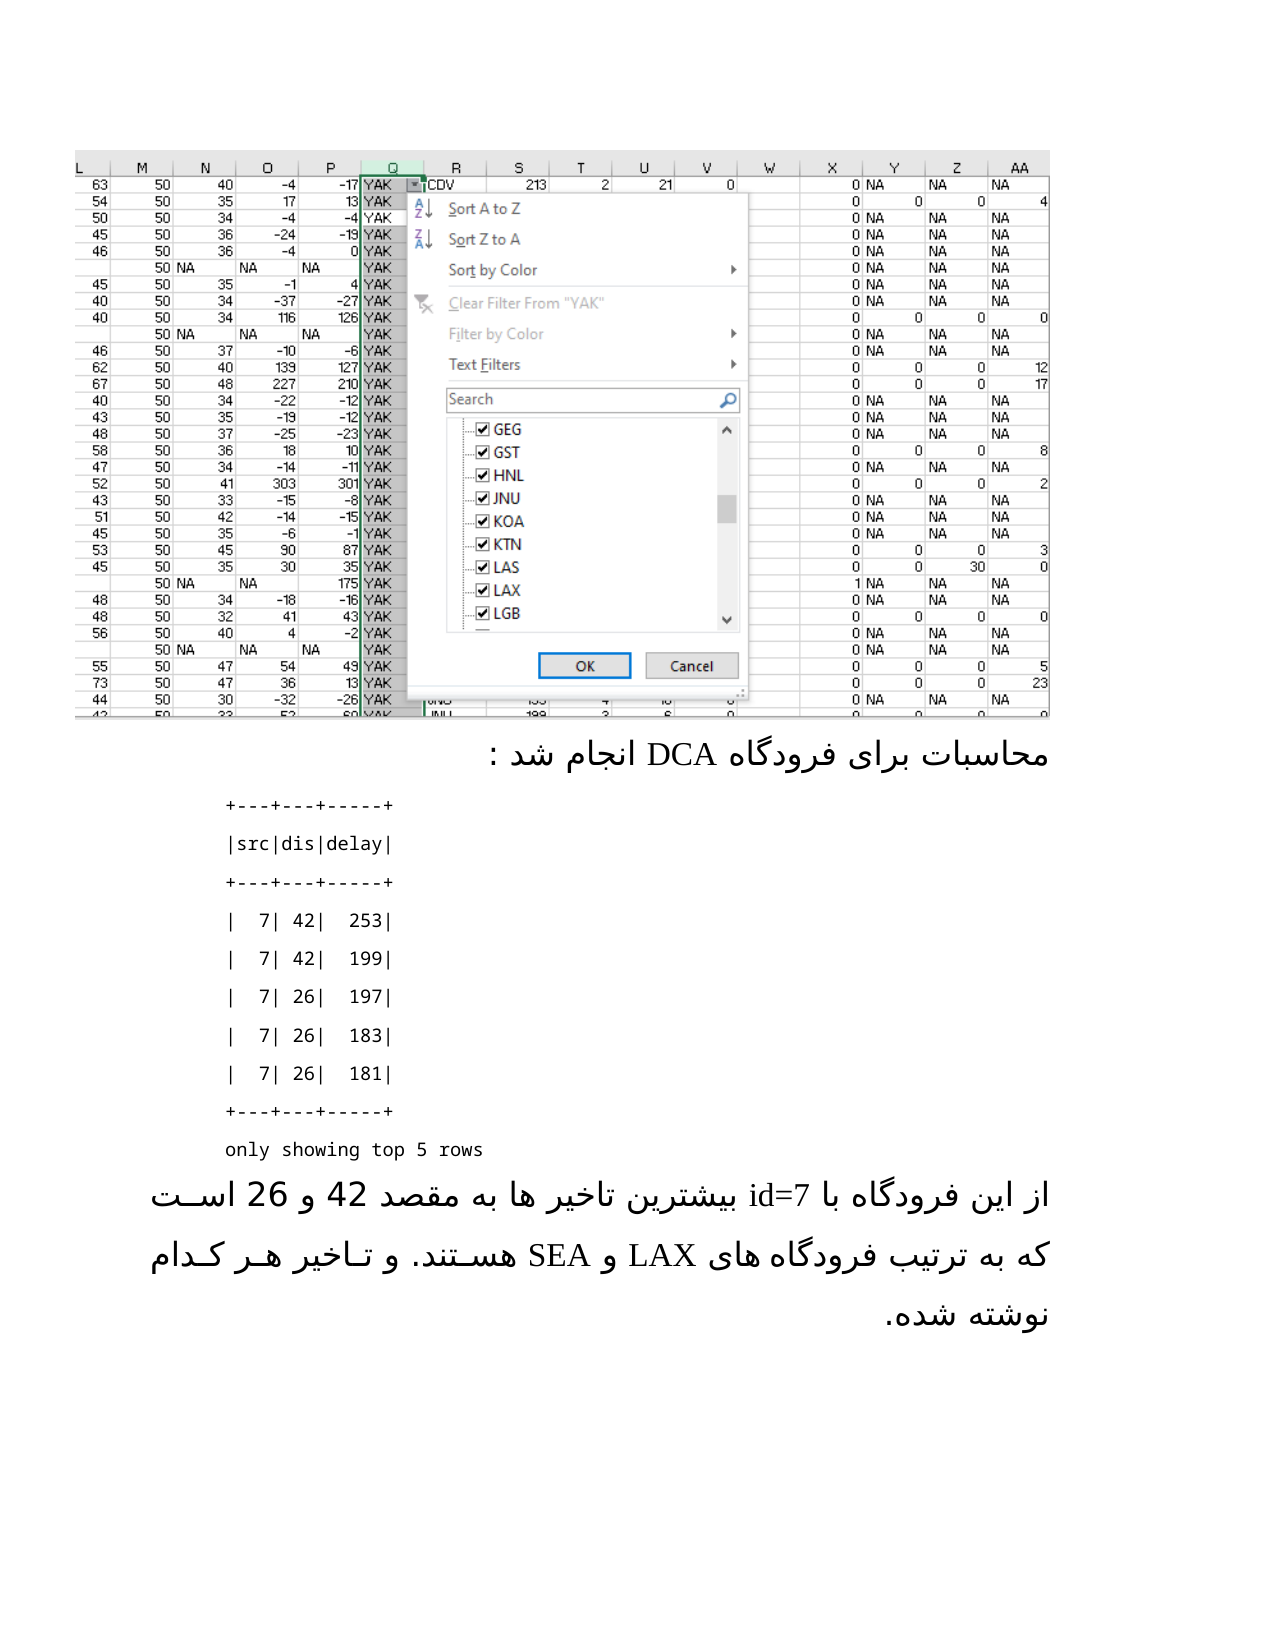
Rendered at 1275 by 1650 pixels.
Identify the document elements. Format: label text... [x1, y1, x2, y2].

picture [75, 150, 1050, 720]
list |src|dis|delay| [225, 831, 1125, 856]
list +---+---+-----+ [225, 1098, 1125, 1124]
list | 7| 42| 253| [225, 907, 1125, 933]
list only showing top 5 rows [225, 1137, 1125, 1162]
list +---+---+-----+ [225, 869, 1125, 894]
list | 7| 42| 199| [225, 945, 1125, 971]
list | 7| 26| 197| [225, 984, 1125, 1009]
list +---+---+-----+ [225, 792, 1125, 818]
list | 7| 26| 181| [225, 1060, 1125, 1086]
list از این فرودگاه با id=7 بیشترین تاخیر ها به مقصد 42 و 26 است که به ترتیب فرودگاه های LAX و SEA هستند. و تاخیر هر کدام نوشته شده. [150, 1175, 1050, 1333]
list | 7| 26| 183| [225, 1022, 1125, 1047]
list محاسبات برای فرودگاه DCA انجام شد : [150, 734, 1050, 773]
